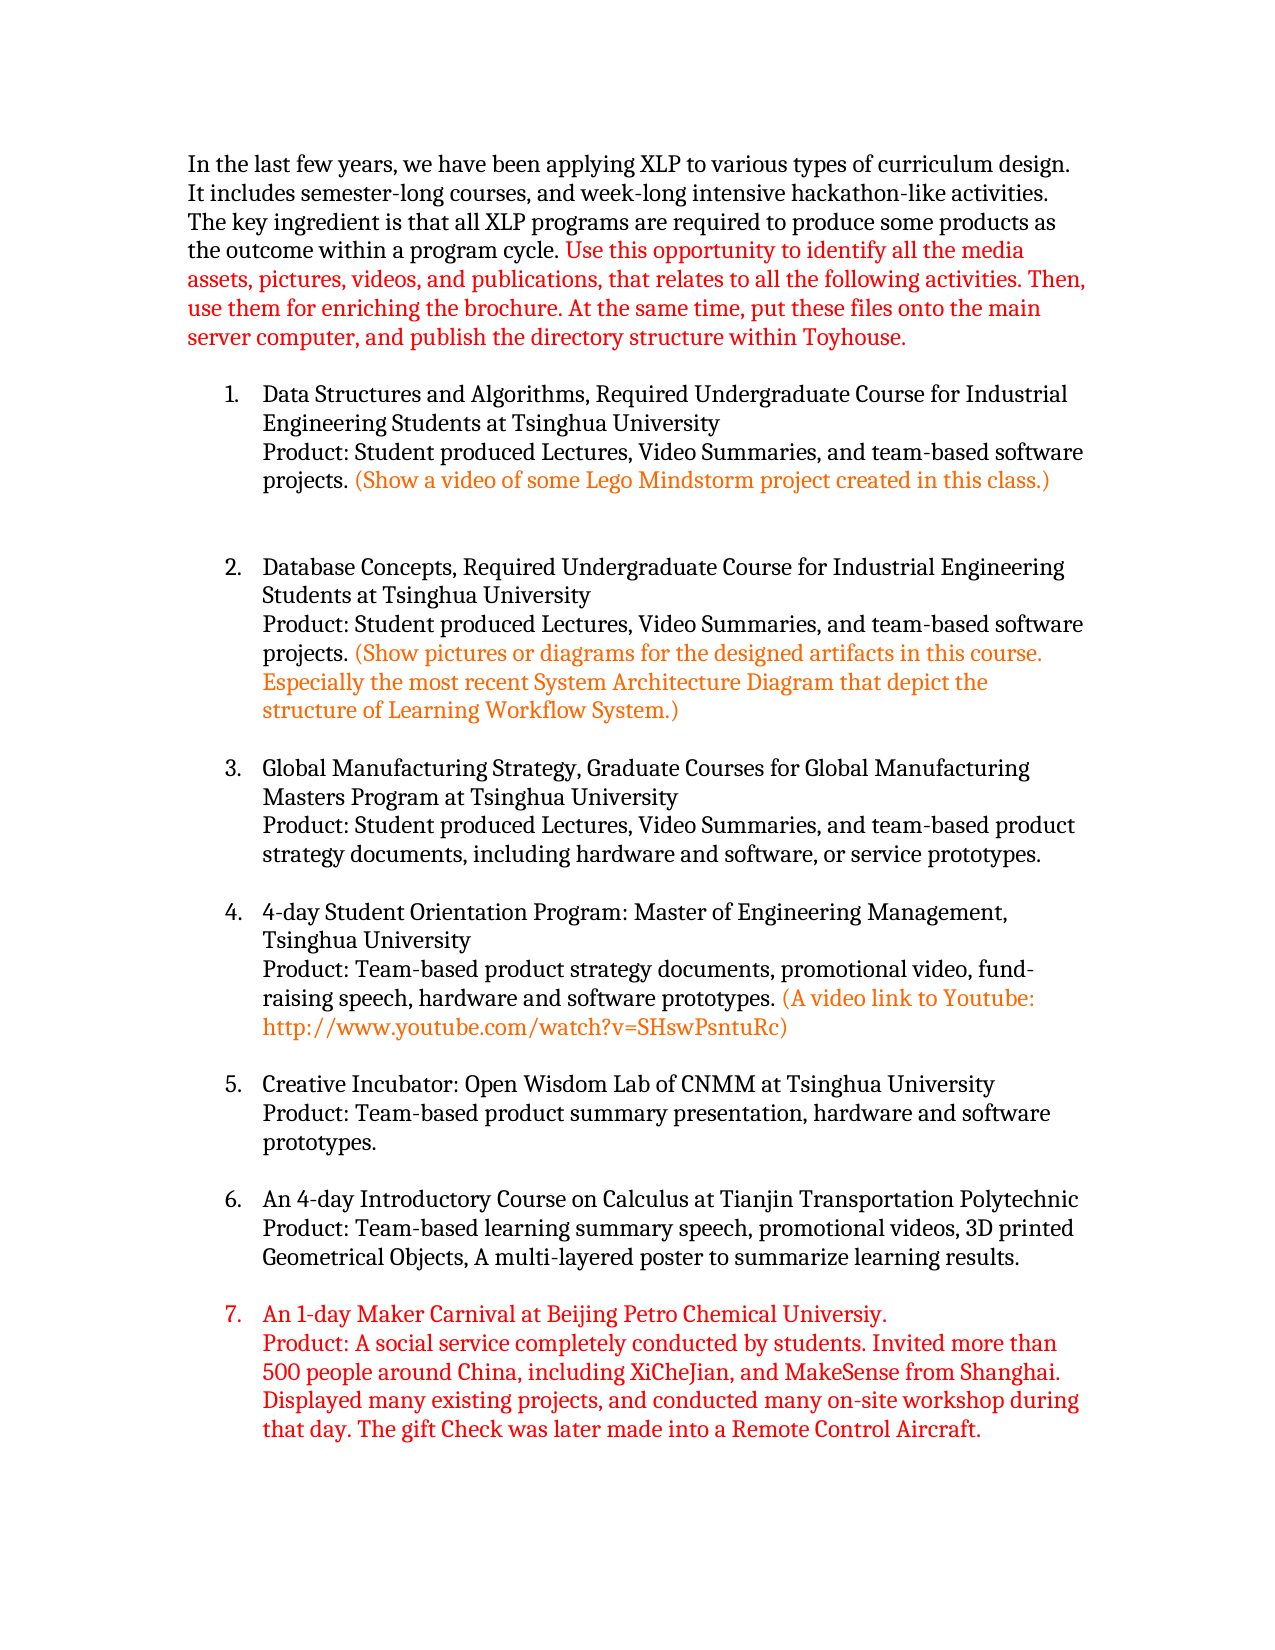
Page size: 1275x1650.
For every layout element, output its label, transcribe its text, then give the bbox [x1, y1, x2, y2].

list Product: Student produced Lectures, Video Summaries, and team-based product strategy documents, including hardware and software, or service prototypes. [262, 811, 1087, 869]
list 4-day Student Orientation Program: Master of Engineering Management, Tsinghua University [225, 897, 1087, 955]
list Product: Team-based product strategy documents, promotional video, fund-raising speech, hardware and software prototypes. (A video link to Youtube: http://www.youtube.com/watch?v=SHswPsntuRc) [262, 955, 1087, 1041]
list Product: Student produced Lectures, Video Summaries, and team-based software projects. (Show pictures or diagrams for the designed artifacts in this course. Especially the most recent System Architecture Diagram that depict the structure of Learning Workflow System.) [262, 610, 1087, 725]
list Product: A social service completely conducted by students. Invited more than 500 people around China, including XiCheJian, and MakeSense from Shanghai. Displayed many existing projects, and conducted many on-site workshop during that day. The gift Check was later made into a Remote Control Aircraft. [262, 1329, 1087, 1444]
list Product: Team-based learning summary speech, promotional videos, 3D printed Geometrical Objects, A multi-layered poster to summarize learning results. [262, 1214, 1087, 1271]
list Data Structures and Algorithms, Required Undergraduate Course for Industrial Engineering Students at Tsinghua University [225, 380, 1087, 437]
list Creative Incubator: Open Wisdom Lab of CNMM at Tsinghua University [225, 1070, 1087, 1099]
list Global Manufacturing Strategy, Graduate Courses for Global Manufacturing Masters Program at Tsinghua University [225, 754, 1087, 811]
list An 1-day Maker Carnival at Beijing Petro Chemical Universiy. [225, 1300, 1087, 1329]
list Product: Team-based product summary presentation, hardware and software prototypes. [262, 1099, 1087, 1156]
list An 4-day Introductory Course on Calculus at Tianjin Transportation Polytechnic [225, 1185, 1087, 1214]
list Database Concepts, Required Undergraduate Course for Industrial Engineering Students at Tsinghua University [225, 552, 1087, 610]
